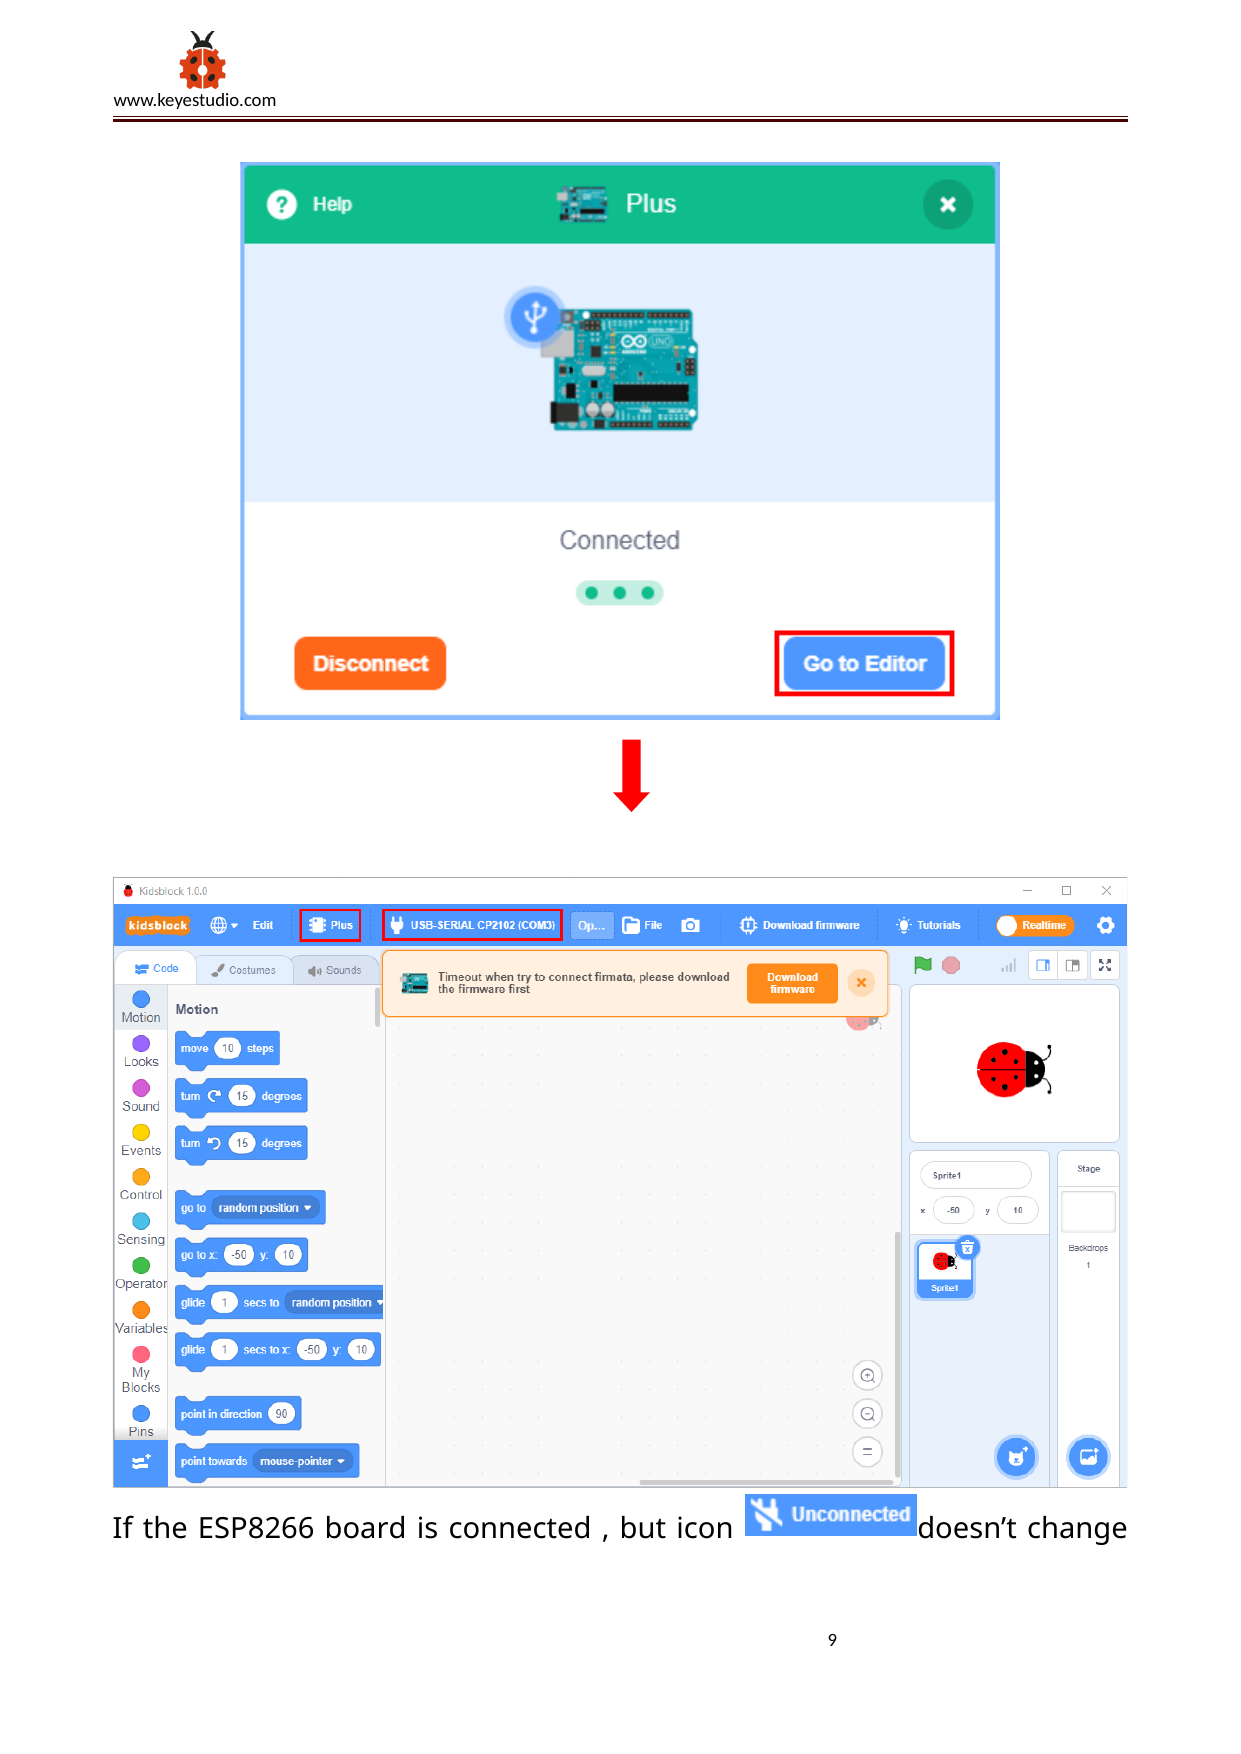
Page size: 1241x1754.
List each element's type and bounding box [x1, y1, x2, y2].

picture [745, 1494, 917, 1536]
text [112, 1494, 1128, 1559]
picture [240, 162, 1000, 720]
picture [167, 31, 244, 93]
picture [112, 877, 1128, 1488]
